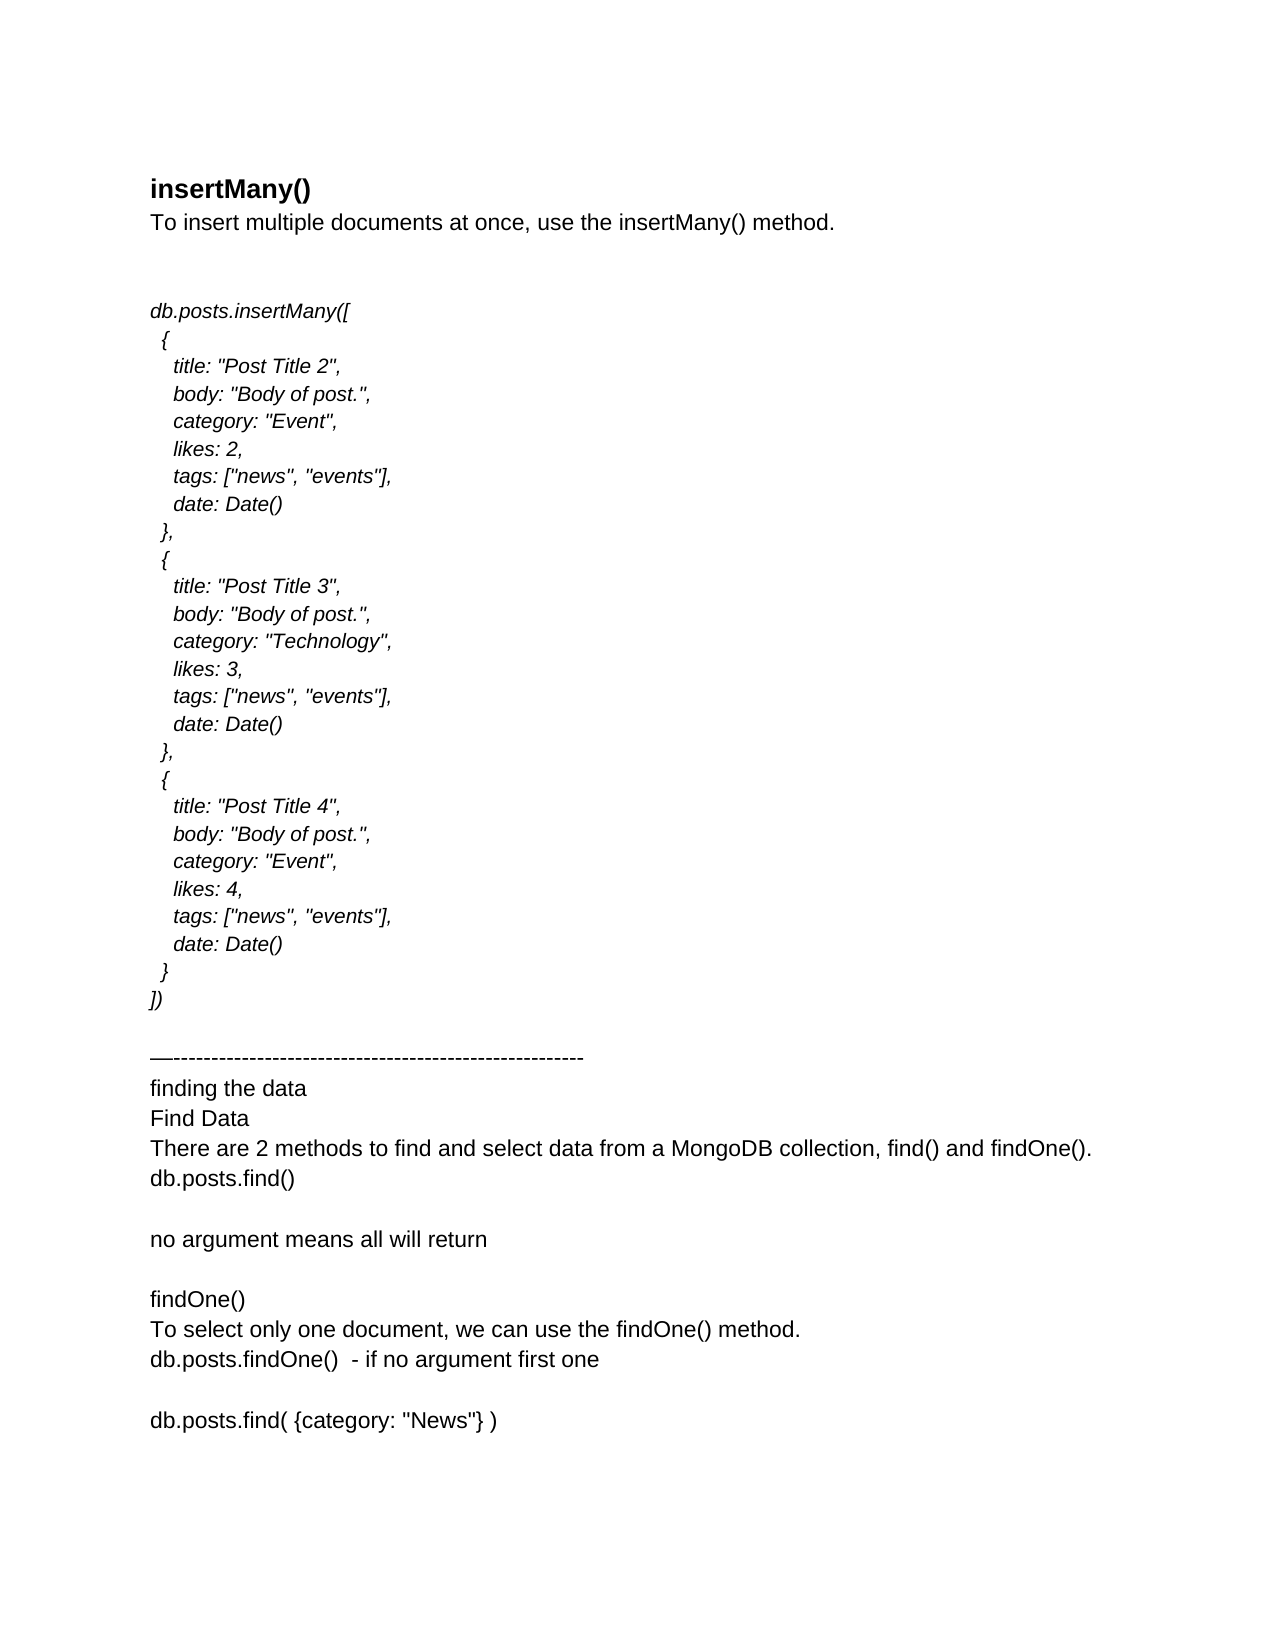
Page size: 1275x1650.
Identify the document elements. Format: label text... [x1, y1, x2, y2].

text likes: 2, [150, 437, 1125, 461]
text title: "Post Title 4", [150, 794, 1125, 818]
text body: "Body of post.", [150, 602, 1125, 626]
text likes: 4, [150, 877, 1125, 901]
text date: Date() [150, 492, 1125, 516]
text title: "Post Title 2", [150, 354, 1125, 378]
text db.posts.find() [150, 1165, 1125, 1192]
text findOne() [150, 1286, 1125, 1312]
text likes: 3, [150, 657, 1125, 681]
text no argument means all will return [150, 1226, 1125, 1252]
text —------------------------------------------------------ [150, 1044, 1125, 1071]
text ]) [150, 987, 1125, 1011]
text body: "Body of post.", [150, 822, 1125, 846]
text db.posts.insertMany([ [150, 299, 1125, 323]
text finding the data [150, 1074, 1125, 1101]
text } [150, 959, 1125, 983]
text To insert multiple documents at once, use the insertMany() method. [150, 208, 1125, 235]
text body: "Body of post.", [150, 382, 1125, 406]
text insertMany() [150, 173, 1125, 204]
text To select only one document, we can use the findOne() method. [150, 1316, 1125, 1343]
text tags: ["news", "events"], [150, 684, 1125, 708]
text tags: ["news", "events"], [150, 904, 1125, 928]
text tags: ["news", "events"], [150, 464, 1125, 488]
text Find Data [150, 1105, 1125, 1131]
text category: "Event", [150, 849, 1125, 873]
text date: Date() [150, 932, 1125, 956]
text There are 2 methods to find and select data from a MongoDB collection, find() and findOne(). [150, 1135, 1125, 1161]
text date: Date() [150, 712, 1125, 736]
text }, [150, 519, 1125, 543]
text { [150, 547, 1125, 571]
text category: "Technology", [150, 629, 1125, 653]
text { [150, 327, 1125, 351]
text db.posts.find( {category: "News"} ) [150, 1407, 1125, 1433]
text category: "Event", [150, 409, 1125, 433]
text { [150, 767, 1125, 791]
text }, [150, 739, 1125, 763]
text title: "Post Title 3", [150, 574, 1125, 598]
text db.posts.findOne() - if no argument first one [150, 1346, 1125, 1373]
